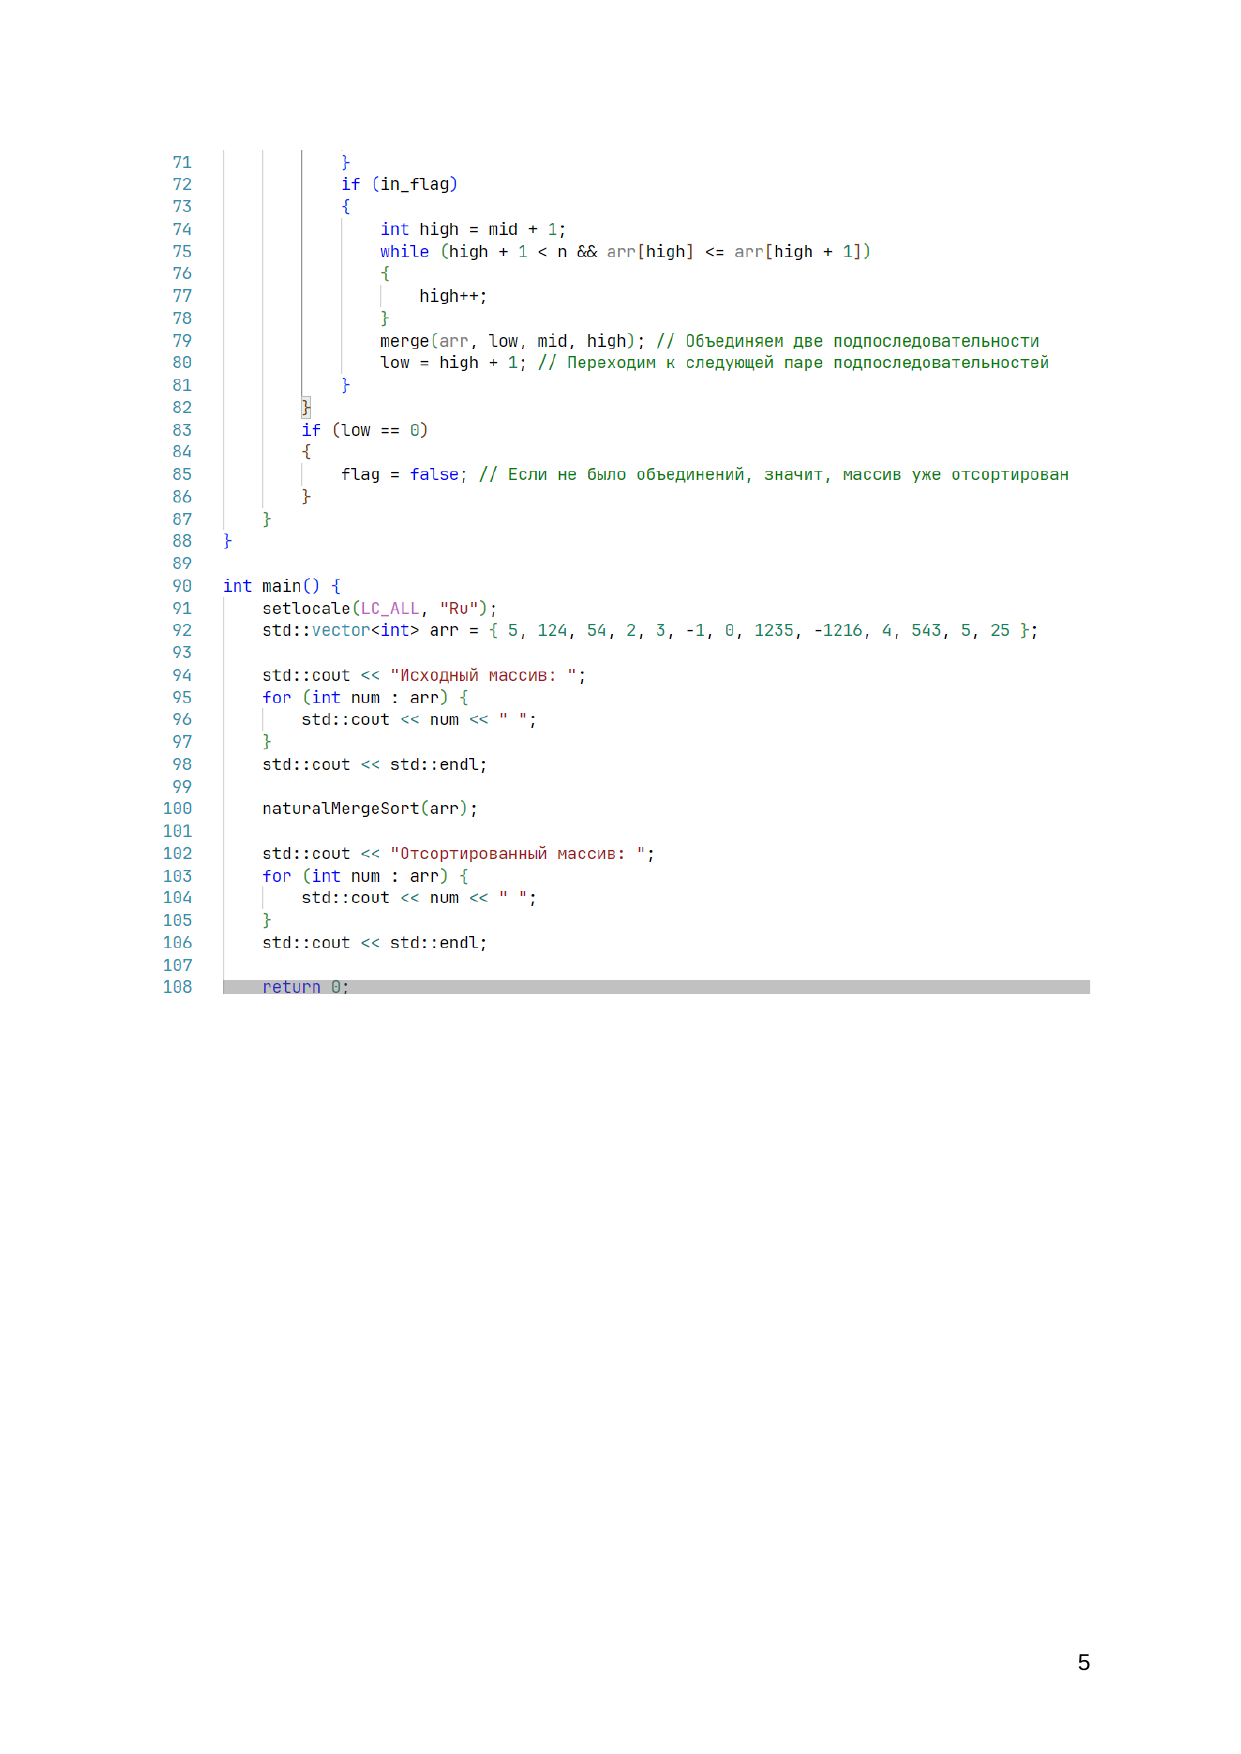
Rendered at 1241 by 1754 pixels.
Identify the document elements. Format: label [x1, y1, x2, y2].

picture [150, 150, 1091, 994]
